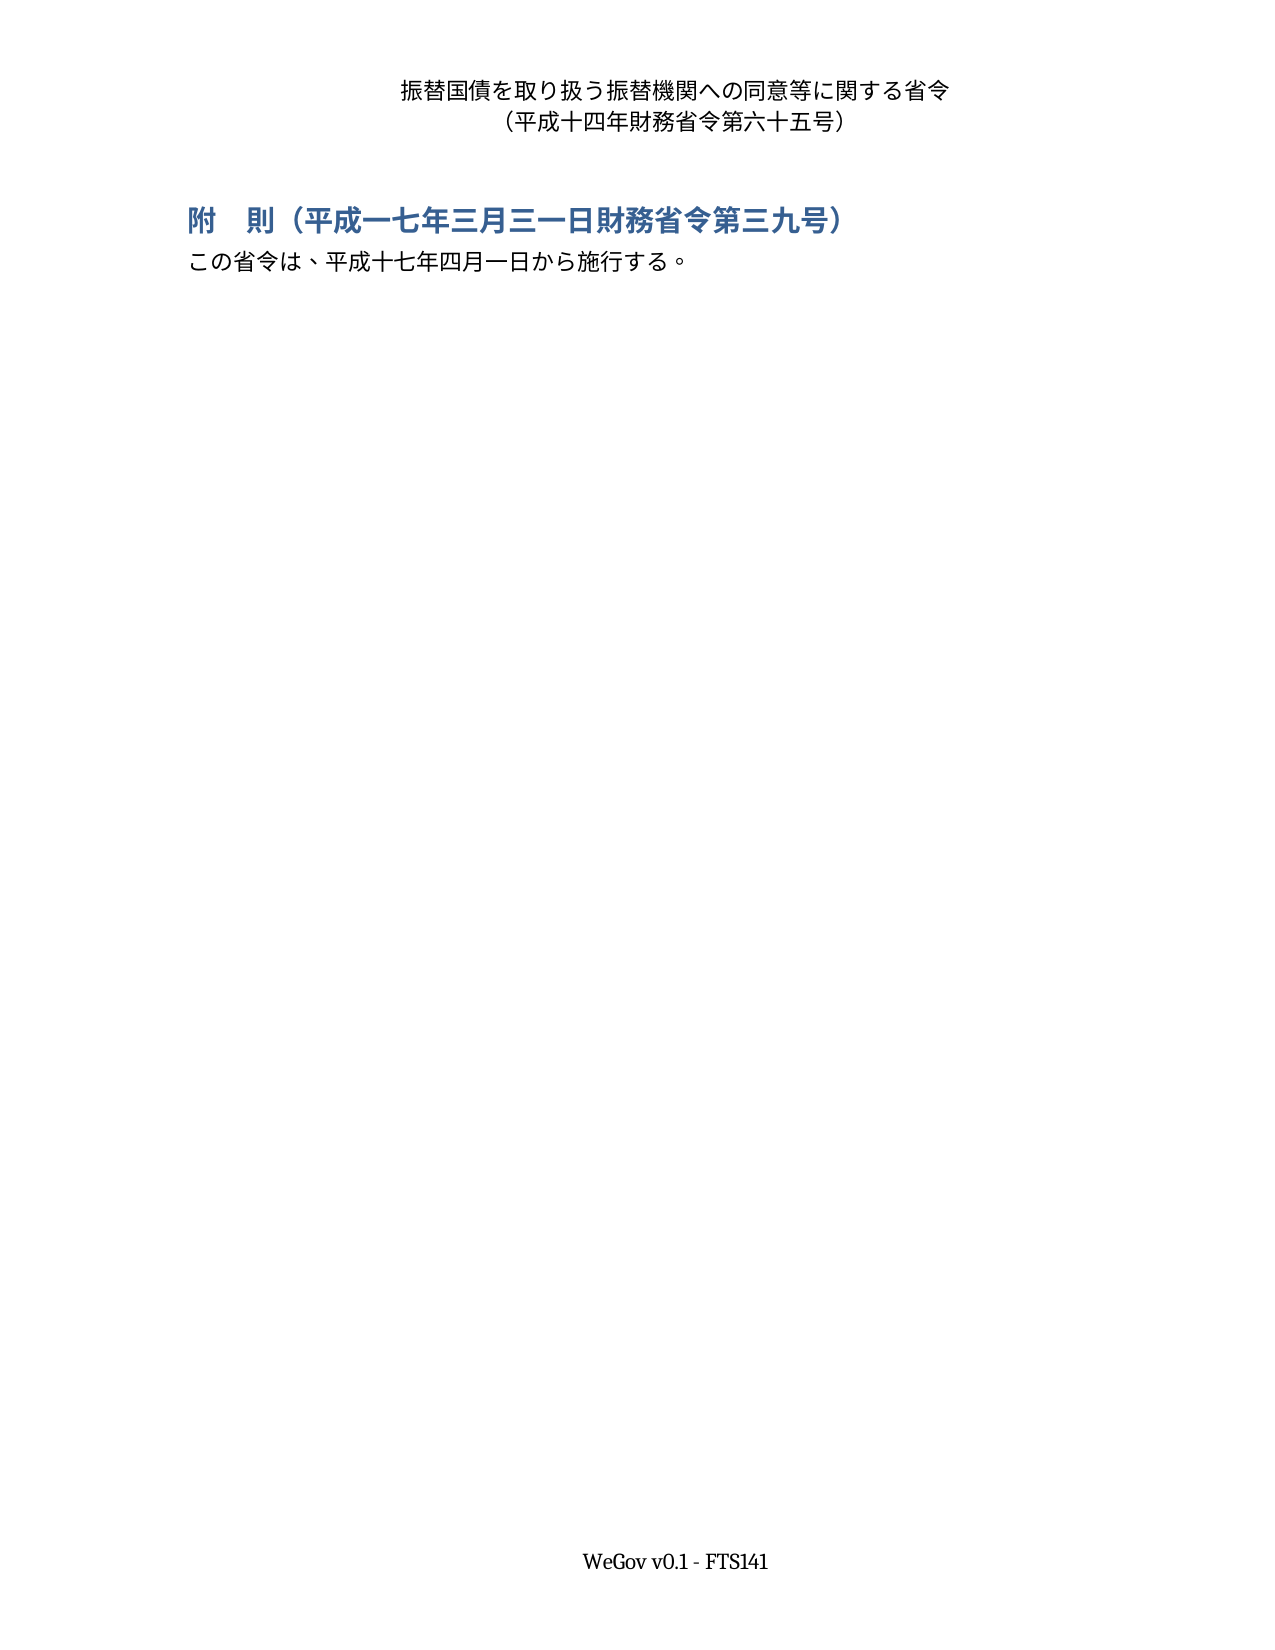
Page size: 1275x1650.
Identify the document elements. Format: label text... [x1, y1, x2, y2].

text この省令は、平成十七年四月一日から施行する。 [187, 246, 1087, 277]
subtitle 附 則（平成一七年三月三一日財務省令第三九号） [187, 200, 1087, 240]
